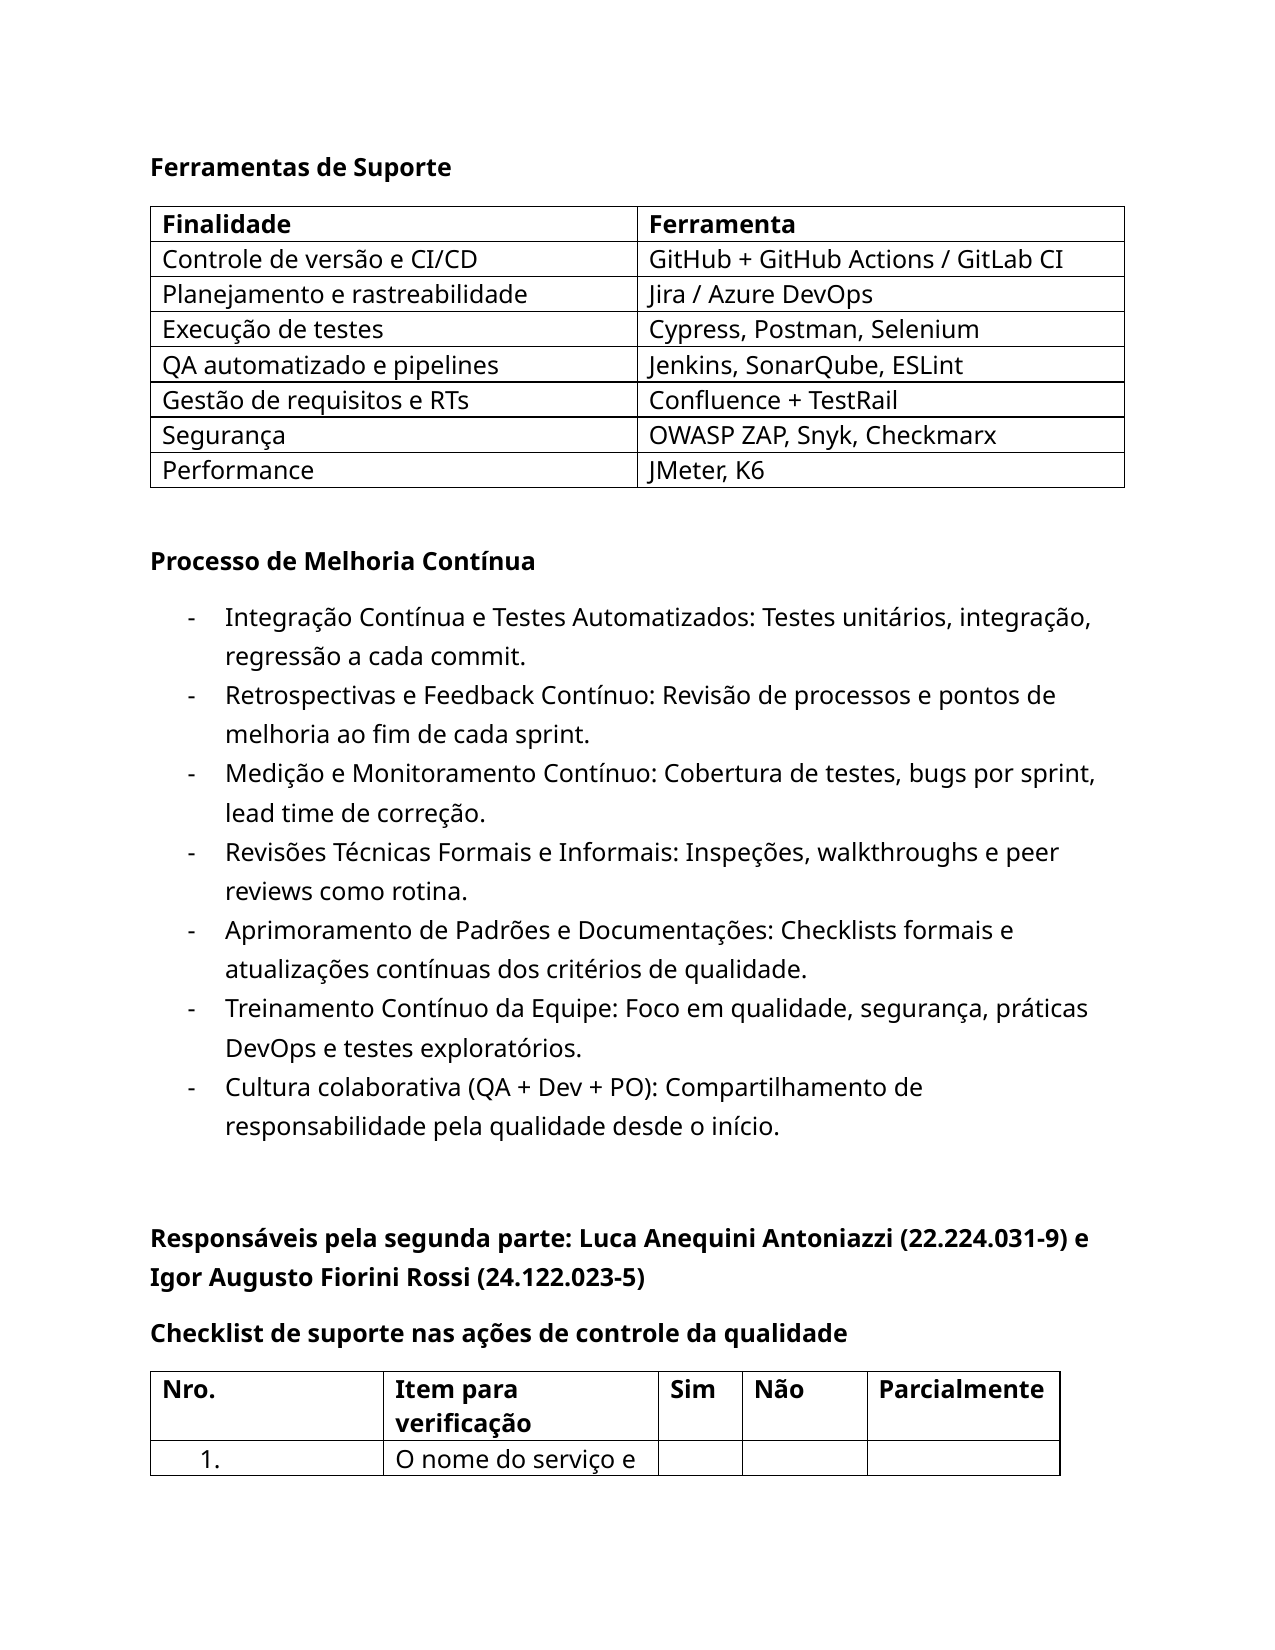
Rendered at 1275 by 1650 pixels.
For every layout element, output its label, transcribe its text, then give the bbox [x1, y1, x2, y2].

table_header Ferramenta [638, 207, 1124, 241]
list Medição e Monitoramento Contínuo: Cobertura de testes, bugs por sprint, lead time de correção. [187, 756, 1125, 829]
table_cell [384, 1441, 658, 1475]
list Integração Contínua e Testes Automatizados: Testes unitários, integração, regressão a cada commit. [187, 599, 1125, 673]
list Treinamento Contínuo da Equipe: Foco em qualidade, segurança, práticas DevOps e testes exploratórios. [187, 991, 1125, 1064]
list Revisões Técnicas Formais e Informais: Inspeções, walkthroughs e peer reviews como rotina. [187, 834, 1125, 908]
table_header Finalidade [151, 207, 637, 241]
table_cell Jira / Azure DevOps [638, 277, 1124, 311]
table_cell JMeter, K6 [638, 453, 1124, 487]
list Cultura colaborativa (QA + Dev + PO): Compartilhamento de responsabilidade pela qualidade desde o início. [187, 1069, 1125, 1143]
table_cell Cypress, Postman, Selenium [638, 312, 1124, 346]
table_header Parcialmente [868, 1372, 1059, 1440]
text Responsáveis pela segunda parte: Luca Anequini Antoniazzi (22.224.031-9) e Igor Augusto Fiorini Rossi (24.122.023-5) [150, 1220, 1125, 1293]
table_cell QA automatizado e pipelines [151, 347, 637, 381]
table_header Sim [659, 1372, 742, 1440]
table_cell [868, 1441, 1059, 1475]
text Processo de Melhoria Contínua [150, 543, 1125, 578]
table_cell [743, 1441, 867, 1475]
list Retrospectivas e Feedback Contínuo: Revisão de processos e pontos de melhoria ao fim de cada sprint. [187, 678, 1125, 751]
table_header Nro. [151, 1372, 383, 1440]
table_header Não [743, 1372, 867, 1440]
table_cell OWASP ZAP, Snyk, Checkmarx [638, 418, 1124, 452]
table_cell Gestão de requisitos e RTs [151, 383, 637, 416]
table_cell Jenkins, SonarQube, ESLint [638, 347, 1124, 381]
list Aprimoramento de Padrões e Documentações: Checklists formais e atualizações contínuas dos critérios de qualidade. [187, 913, 1125, 986]
table_cell GitHub + GitHub Actions / GitLab CI [638, 242, 1124, 276]
table_cell Confluence + TestRail [638, 383, 1124, 416]
text Ferramentas de Suporte [150, 150, 1125, 184]
table_cell Controle de versão e CI/CD [151, 242, 637, 276]
table_cell Segurança [151, 418, 637, 452]
table_cell Planejamento e rastreabilidade [151, 277, 637, 311]
table_cell Performance [151, 453, 637, 487]
table_cell Execução de testes [151, 312, 637, 346]
table_cell (Não ambíguo) [151, 1441, 383, 1475]
table_header Item para verificação [384, 1372, 658, 1440]
text Checklist de suporte nas ações de controle da qualidade [150, 1315, 1125, 1349]
table_cell [659, 1441, 742, 1475]
